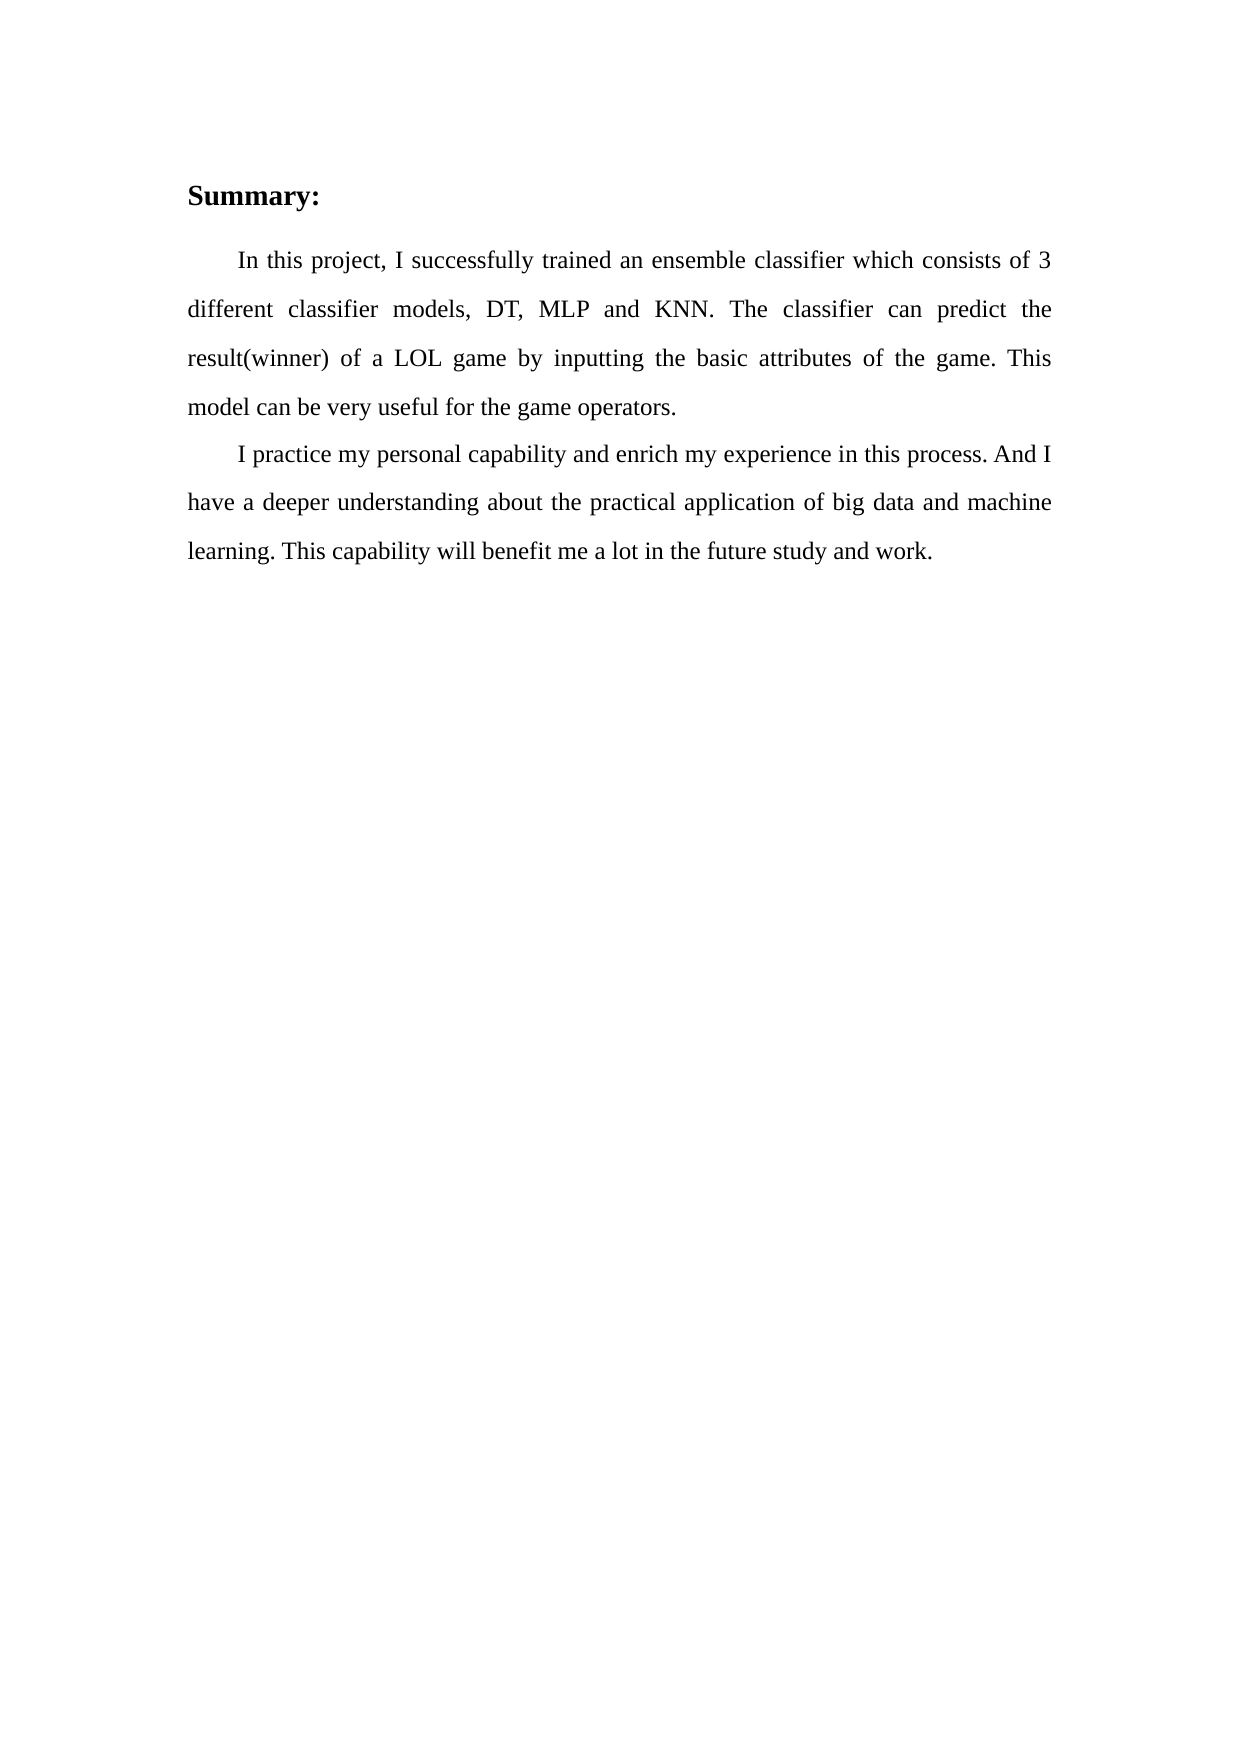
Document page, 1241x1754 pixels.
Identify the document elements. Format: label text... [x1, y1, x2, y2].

text I practice my personal capability and enrich my experience in this process. And I have a deeper understanding about the practical application of big data and machine learning. This capability will benefit me a lot in the future study and work. [187, 437, 1053, 567]
text Summary: [187, 162, 1053, 227]
text In this project, I successfully trained an ensemble classifier which consists of 3 different classifier models, DT, MLP and KNN. The classifier can predict the result(winner) of a LOL game by inputting the basic attributes of the game. This model can be very useful for the game operators. [187, 244, 1053, 422]
